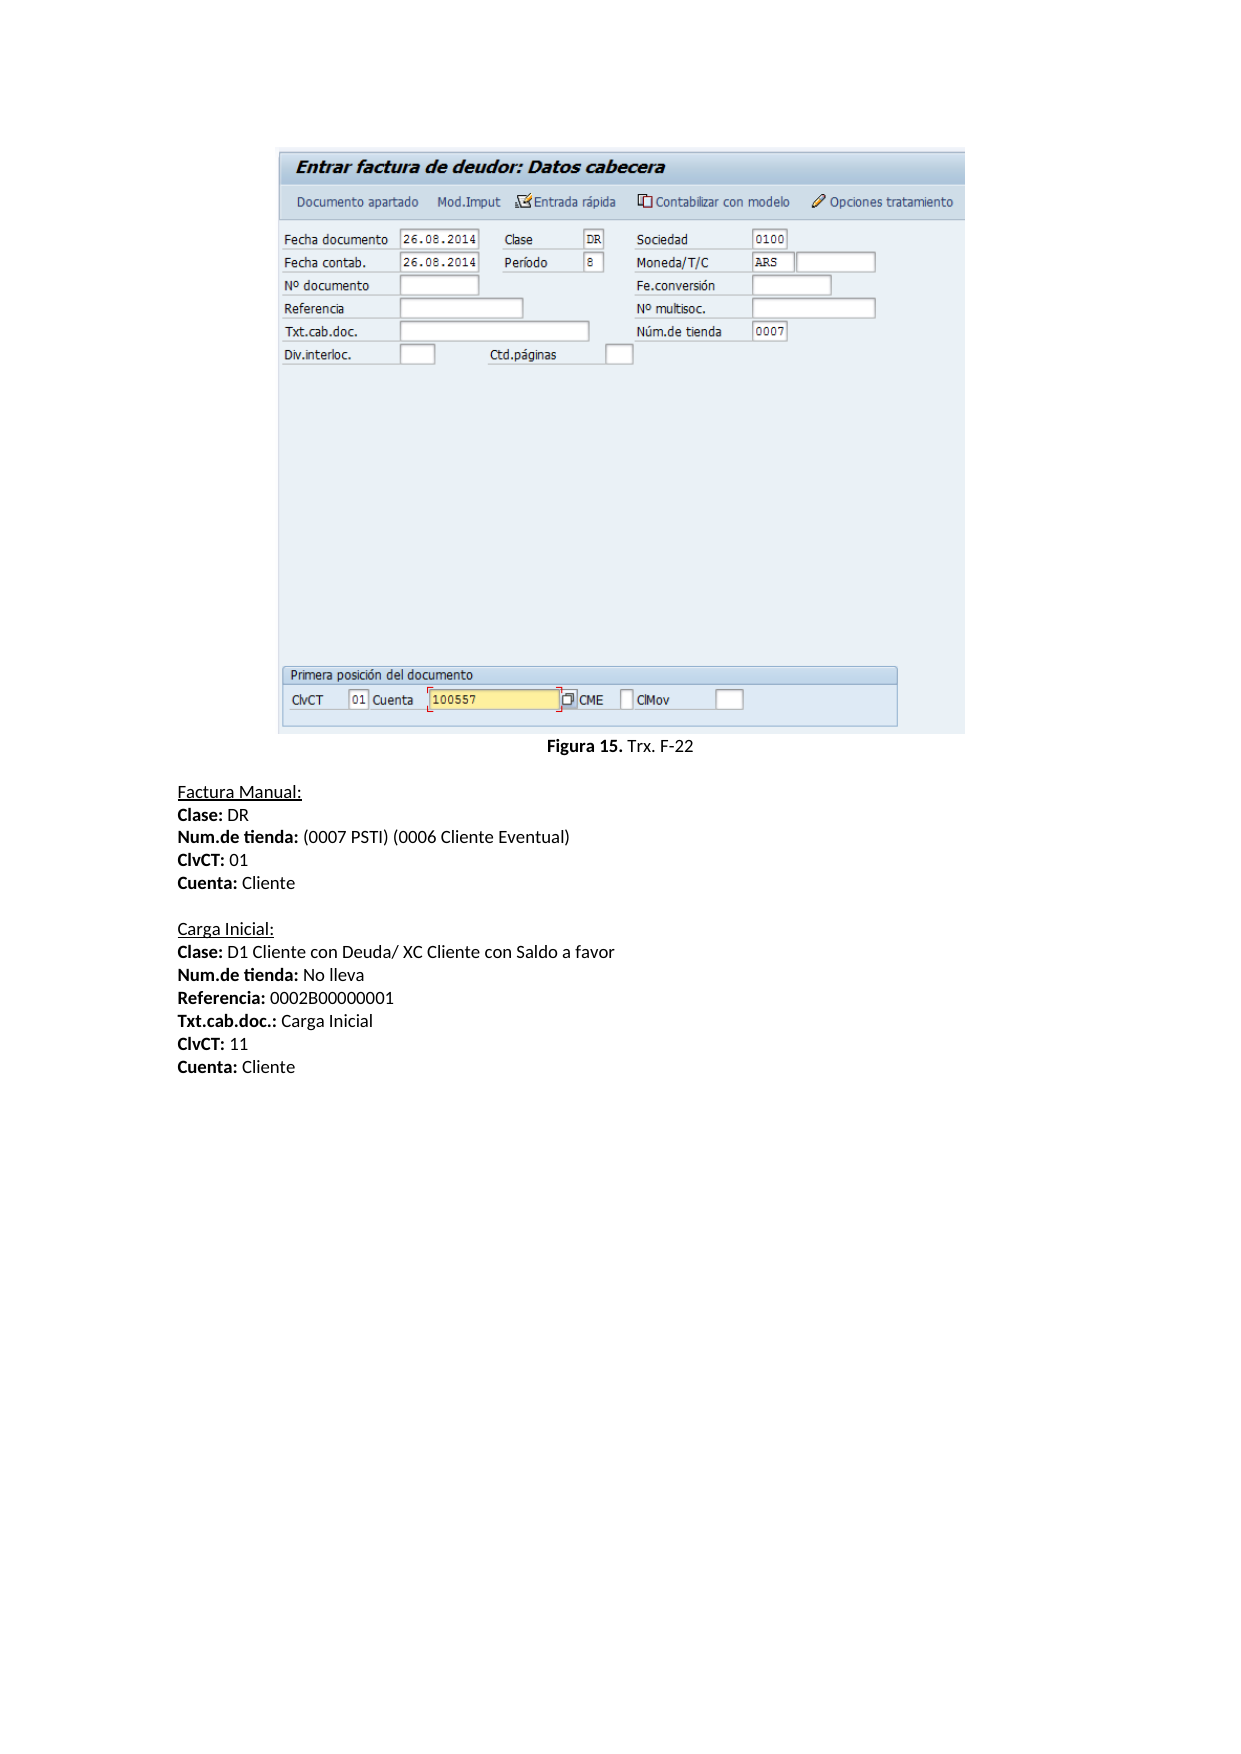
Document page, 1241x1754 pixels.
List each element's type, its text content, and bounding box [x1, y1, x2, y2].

text Txt.cab.doc.: Carga Inicial [177, 1009, 1063, 1032]
text Figura 15. Trx. F-22 [177, 734, 1063, 757]
picture [275, 147, 965, 734]
text Clase: D1 Cliente con Deuda/ XC Cliente con Saldo a favor [177, 940, 1063, 963]
text Num.de tienda: No lleva [177, 963, 1063, 986]
text Cuenta: Cliente [177, 872, 1063, 894]
text Num.de tienda: (0007 PSTI) (0006 Cliente Eventual) [177, 826, 1063, 849]
text Cuenta: Cliente [177, 1055, 1063, 1078]
text Carga Inicial: [177, 917, 1063, 940]
text Clase: DR [177, 803, 1063, 826]
text ClvCT: 01 [177, 849, 1063, 872]
text Factura Manual: [177, 780, 1063, 803]
text Referencia: 0002B00000001 [177, 986, 1063, 1009]
text ClvCT: 11 [177, 1032, 1063, 1055]
